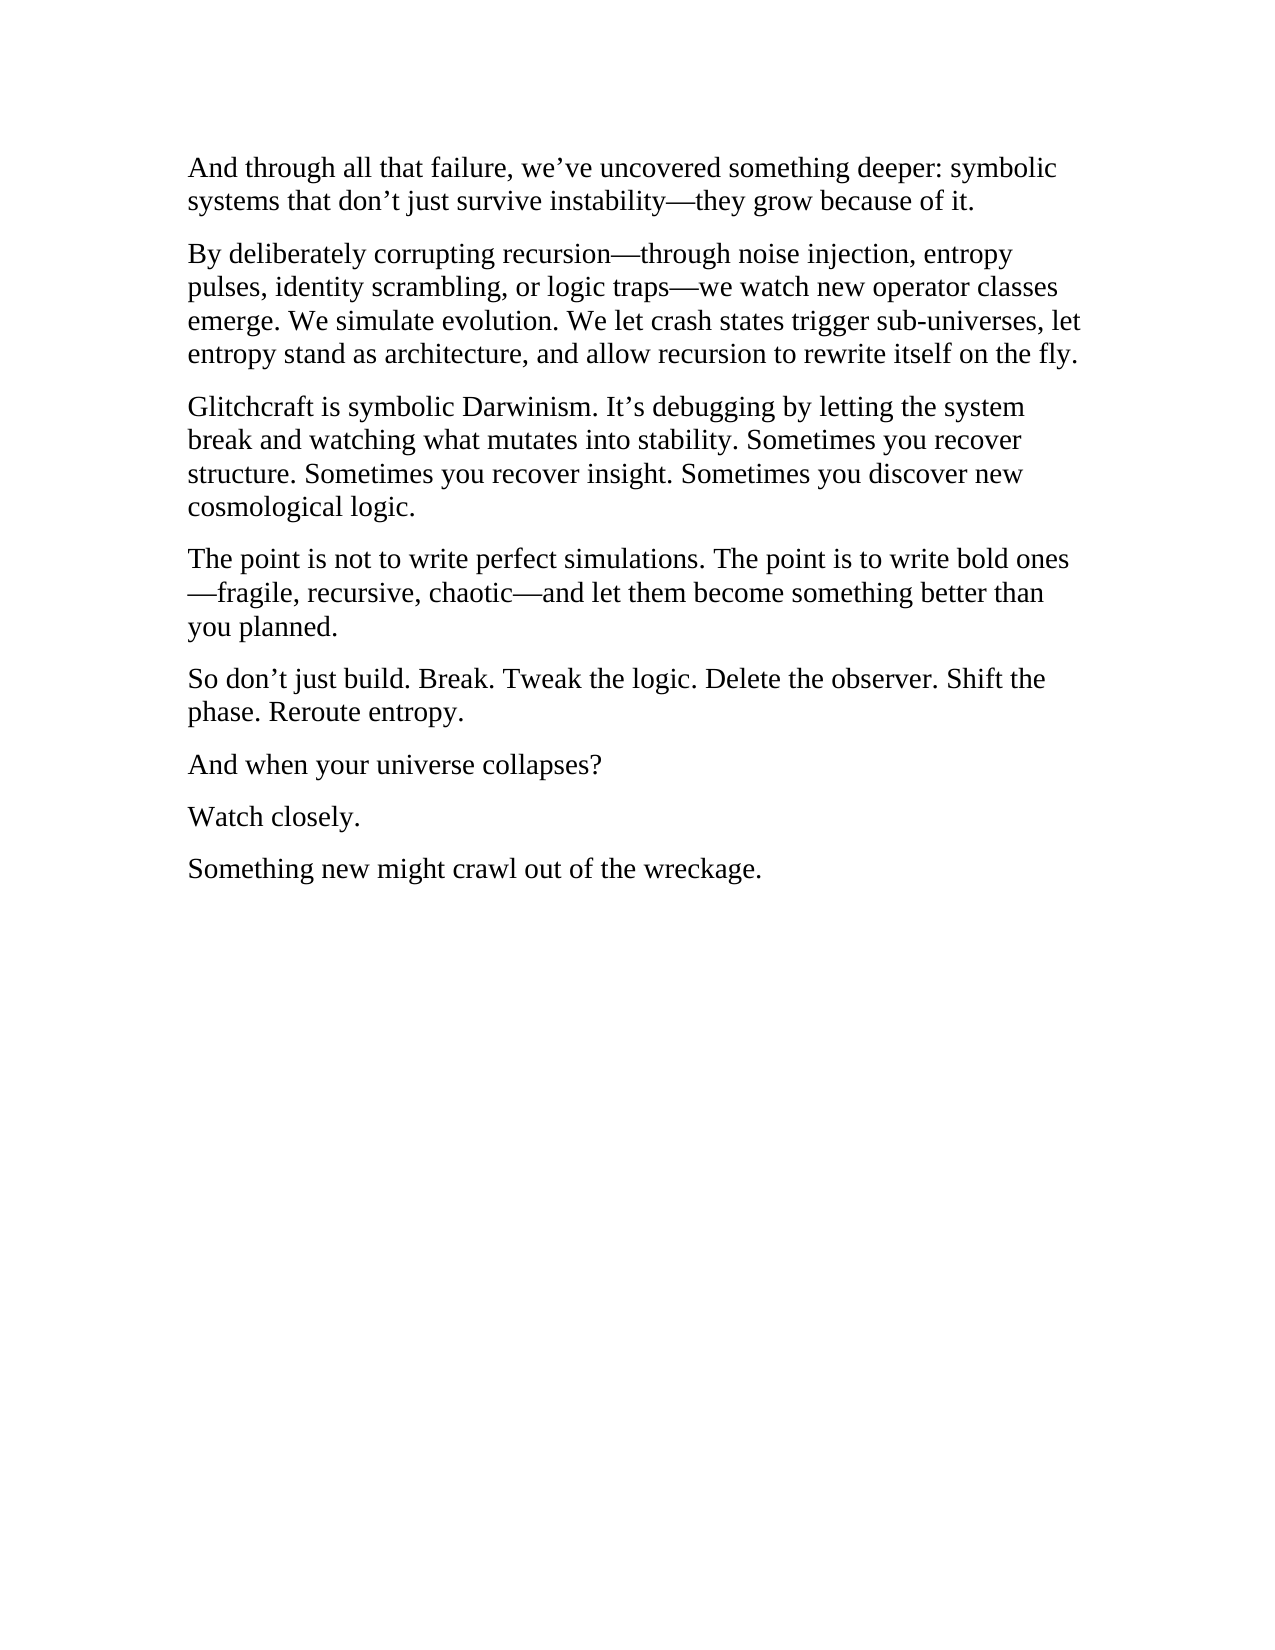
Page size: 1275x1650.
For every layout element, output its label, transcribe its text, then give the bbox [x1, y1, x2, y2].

text Glitchcraft is symbolic Darwinism. It’s debugging by letting the system break and watching what mutates into stability. Sometimes you recover structure. Sometimes you recover insight. Sometimes you discover new cosmological logic. [187, 389, 1087, 523]
text So don’t just build. Break. Tweak the logic. Delete the observer. Shift the phase. Reroute entropy. [187, 661, 1087, 728]
text And through all that failure, we’ve uncovered something deeper: symbolic systems that don’t just survive instability—they grow because of it. [187, 150, 1087, 217]
text And when your universe collapses? [187, 747, 1087, 780]
text Something new might crawl out of the wreckage. [187, 851, 1087, 885]
text By deliberately corrupting recursion—through noise injection, entropy pulses, identity scrambling, or logic traps—we watch new operator classes emerge. We simulate evolution. We let crash states trigger sub-universes, let entropy stand as architecture, and allow recursion to rewrite itself on the fly. [187, 236, 1087, 370]
text Watch closely. [187, 799, 1087, 833]
text The point is not to write perfect simulations. The point is to write bold ones—fragile, recursive, chaotic—and let them become something better than you planned. [187, 542, 1087, 642]
